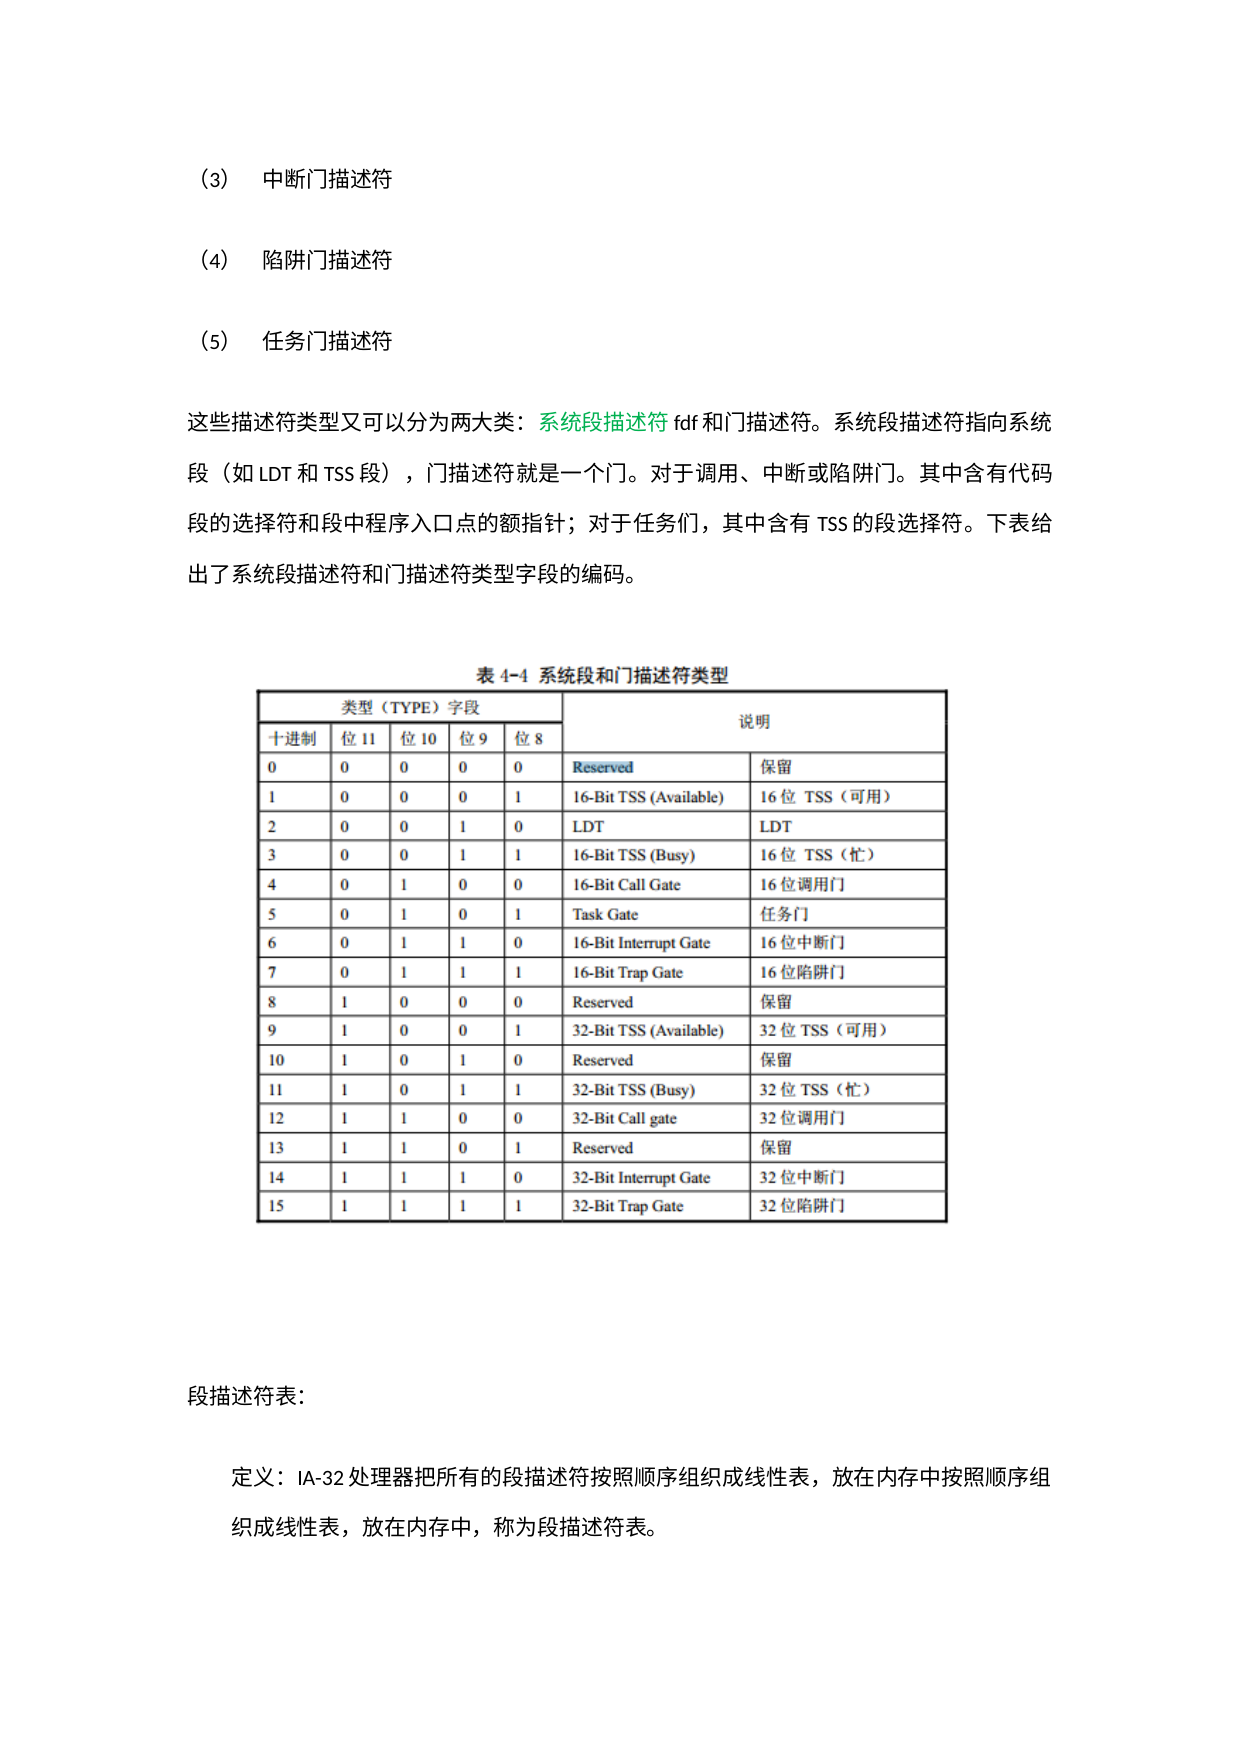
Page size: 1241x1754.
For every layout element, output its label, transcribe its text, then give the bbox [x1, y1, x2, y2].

text 段描述符表： [187, 1378, 1053, 1411]
list 陷阱门描述符 [187, 243, 1053, 275]
list 中断门描述符 [187, 162, 1053, 194]
list 任务门描述符 [187, 323, 1053, 356]
text 定义：IA-32处理器把所有的段描述符按照顺序组织成线性表，放在内存中按照顺序组织成线性表，放在内存中，称为段描述符表。 [231, 1459, 1053, 1542]
text 这些描述符类型又可以分为两大类：系统段描述符fdf和门描述符。系统段描述符指向系统段（如LDT和TSS段），门描述符就是一个门。对于调用、中断或陷阱门。其中含有代码段的选择符和段中程序入口点的额指针；对于任务们，其中含有TSS的段选择符。下表给出了系统段描述符和门描述符类型字段的编码。 [187, 404, 1053, 589]
